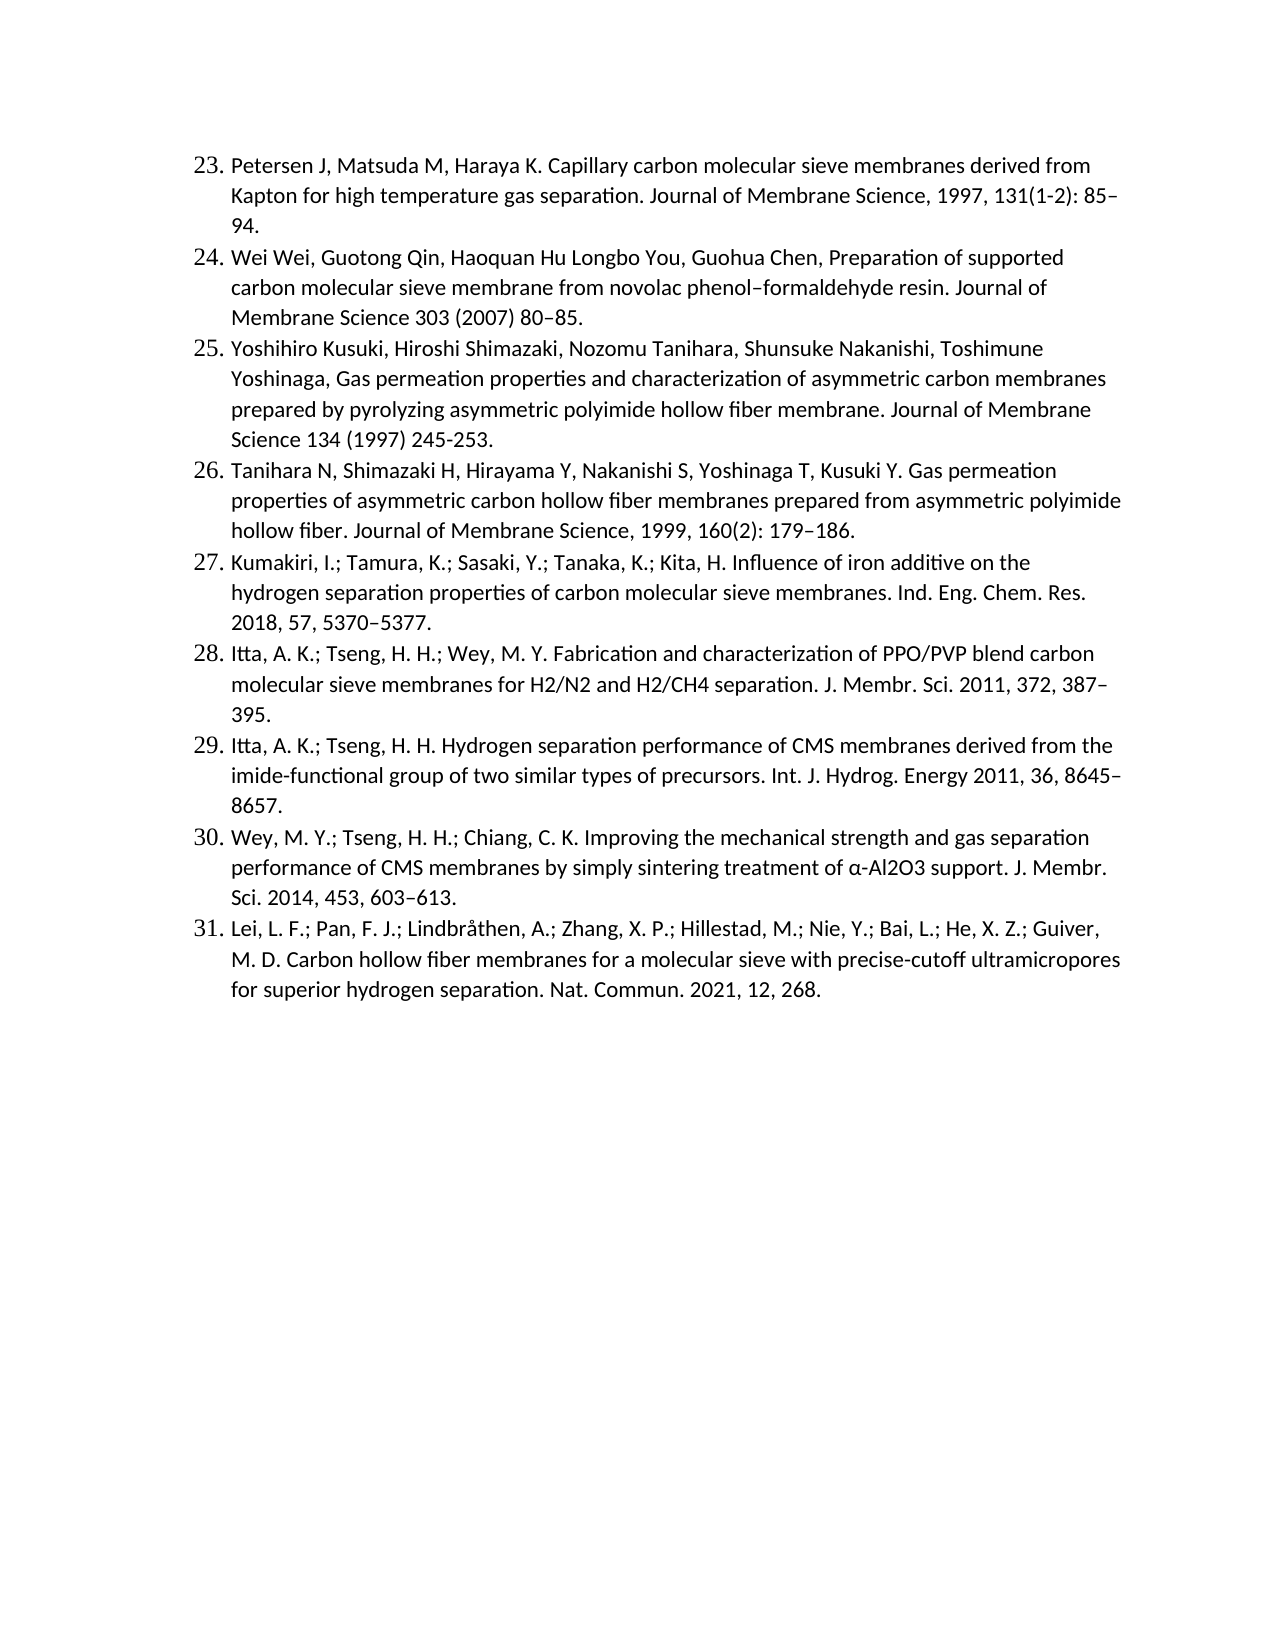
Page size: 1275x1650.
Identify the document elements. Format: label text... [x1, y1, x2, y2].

list Itta, A. K.; Tseng, H. H. Hydrogen separation performance of CMS membranes derived from the imide-functional group of two similar types of precursors. Int. J. Hydrog. Energy 2011, 36, 8645–8657. [193, 730, 1125, 820]
list Itta, A. K.; Tseng, H. H.; Wey, M. Y. Fabrication and characterization of PPO/PVP blend carbon molecular sieve membranes for H2/N2 and H2/CH4 separation. J. Membr. Sci. 2011, 372, 387–395. [193, 638, 1125, 728]
list Petersen J, Matsuda M, Haraya K. Capillary carbon molecular sieve membranes derived from Kapton for high temperature gas separation. Journal of Membrane Science, 1997, 131(1-2): 85–94. [193, 150, 1125, 239]
list Wey, M. Y.; Tseng, H. H.; Chiang, C. K. Improving the mechanical strength and gas separation performance of CMS membranes by simply sintering treatment of α-Al2O3 support. J. Membr. Sci. 2014, 453, 603–613. [193, 822, 1125, 911]
list Yoshihiro Kusuki, Hiroshi Shimazaki, Nozomu Tanihara, Shunsuke Nakanishi, Toshimune Yoshinaga, Gas permeation properties and characterization of asymmetric carbon membranes prepared by pyrolyzing asymmetric polyimide hollow fiber membrane. Journal of Membrane Science 134 (1997) 245-253. [193, 333, 1125, 453]
list Tanihara N, Shimazaki H, Hirayama Y, Nakanishi S, Yoshinaga T, Kusuki Y. Gas permeation properties of asymmetric carbon hollow fiber membranes prepared from asymmetric polyimide hollow fiber. Journal of Membrane Science, 1999, 160(2): 179–186. [193, 455, 1125, 545]
list Lei, L. F.; Pan, F. J.; Lindbråthen, A.; Zhang, X. P.; Hillestad, M.; Nie, Y.; Bai, L.; He, X. Z.; Guiver, M. D. Carbon hollow fiber membranes for a molecular sieve with precise-cutoff ultramicropores for superior hydrogen separation. Nat. Commun. 2021, 12, 268. [193, 913, 1125, 1003]
list Wei Wei, Guotong Qin, Haoquan Hu Longbo You, Guohua Chen, Preparation of supported carbon molecular sieve membrane from novolac phenol–formaldehyde resin. Journal of Membrane Science 303 (2007) 80–85. [193, 242, 1125, 331]
list Kumakiri, I.; Tamura, K.; Sasaki, Y.; Tanaka, K.; Kita, H. Influence of iron additive on the hydrogen separation properties of carbon molecular sieve membranes. Ind. Eng. Chem. Res. 2018, 57, 5370–5377. [193, 547, 1125, 636]
